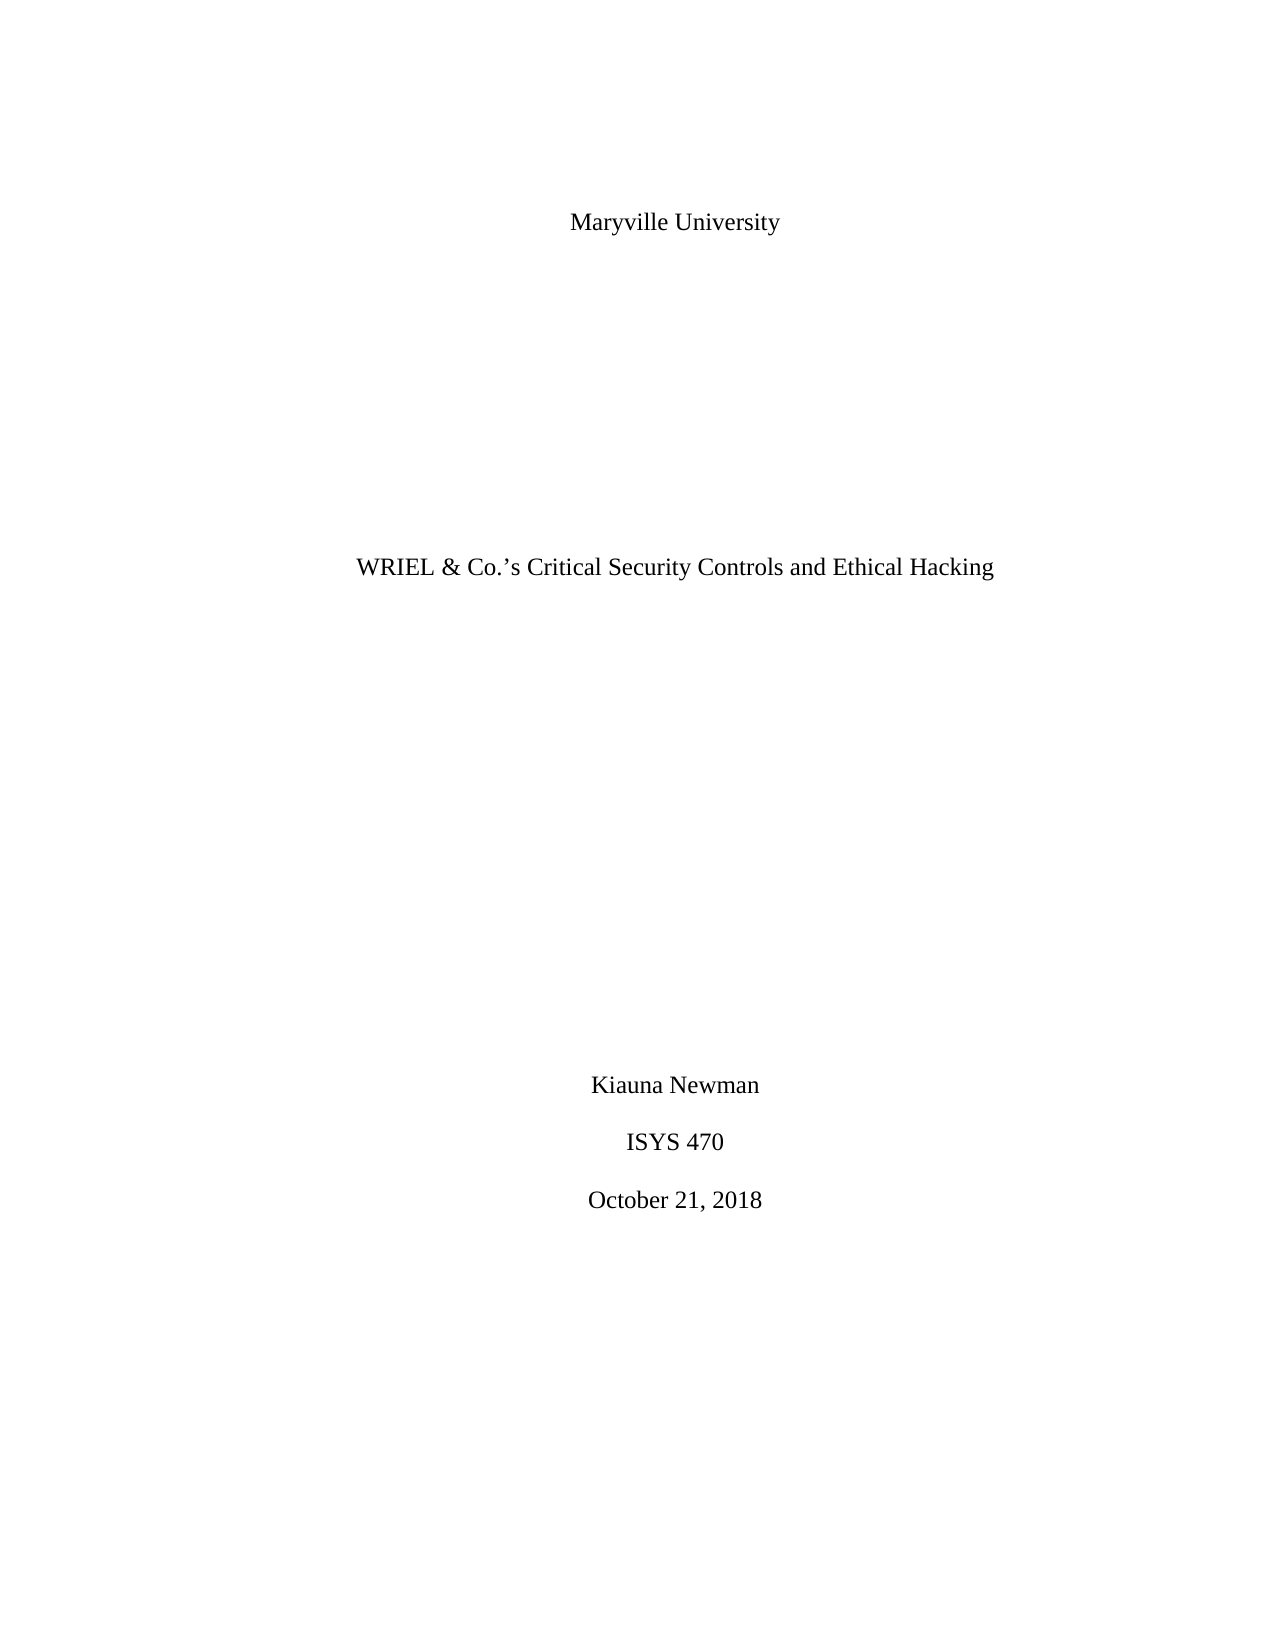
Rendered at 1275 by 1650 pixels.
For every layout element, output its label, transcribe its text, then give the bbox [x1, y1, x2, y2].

text October 21, 2018 [150, 1185, 1125, 1214]
text Maryville University [150, 207, 1125, 236]
text WRIEL & Co.’s Critical Security Controls and Ethical Hacking [150, 552, 1125, 581]
text Kiauna Newman [150, 1070, 1125, 1099]
text ISYS 470 [150, 1127, 1125, 1156]
